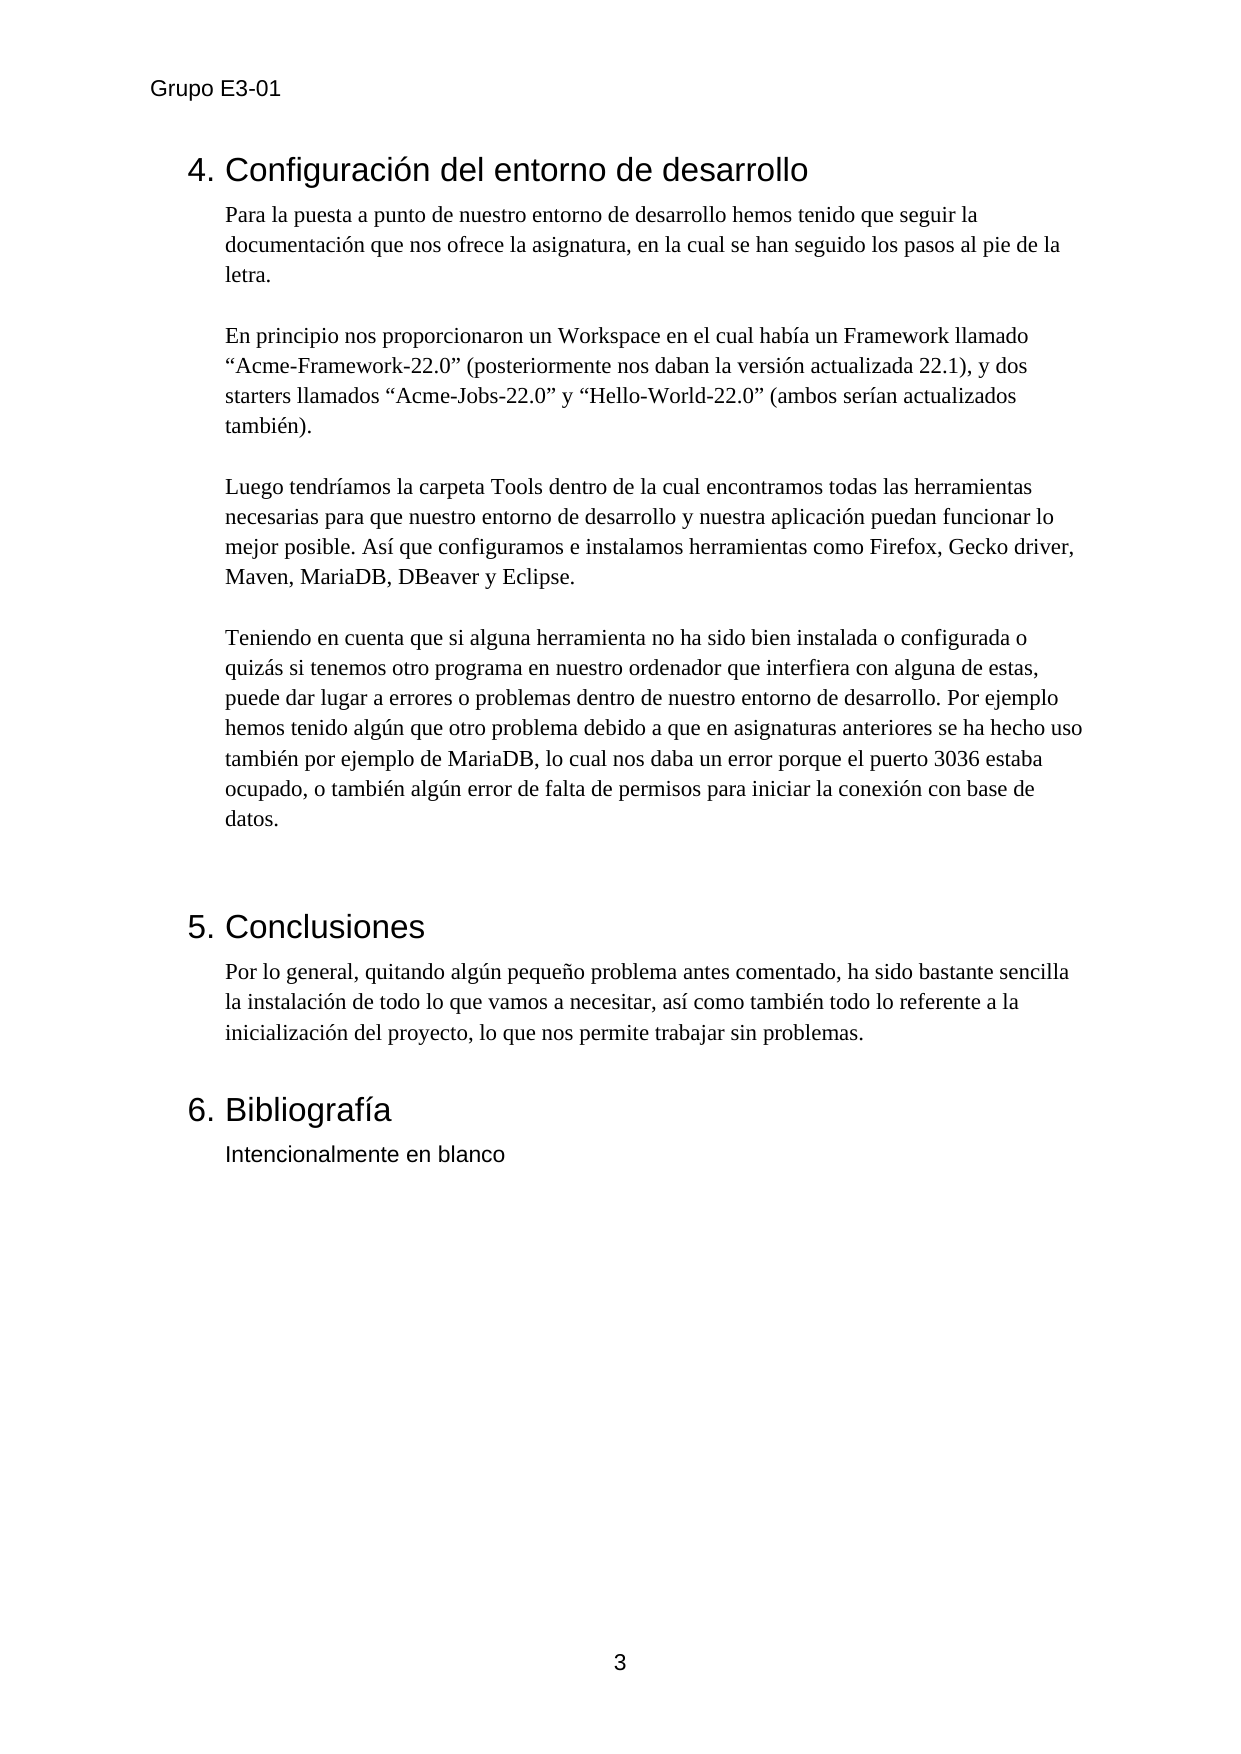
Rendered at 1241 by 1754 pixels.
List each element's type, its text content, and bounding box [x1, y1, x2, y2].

subtitle Configuración del entorno de desarrollo [187, 150, 1090, 188]
text Por lo general, quitando algún pequeño problema antes comentado, ha sido bastante sencilla la instalación de todo lo que vamos a necesitar, así como también todo lo referente a la inicialización del proyecto, lo que nos permite trabajar sin problemas. [225, 958, 1090, 1045]
subtitle Bibliografía [187, 1090, 1090, 1129]
text Para la puesta a punto de nuestro entorno de desarrollo hemos tenido que seguir la documentación que nos ofrece la asignatura, en la cual se han seguido los pasos al pie de la letra. [225, 201, 1090, 288]
subtitle Conclusiones [187, 907, 1090, 946]
text En principio nos proporcionaron un Workspace en el cual había un Framework llamado “Acme-Framework-22.0” (posteriormente nos daban la versión actualizada 22.1), y dos starters llamados “Acme-Jobs-22.0” y “Hello-World-22.0” (ambos serían actualizados también). [225, 322, 1090, 439]
text Luego tendríamos la carpeta Tools dentro de la cual encontramos todas las herramientas necesarias para que nuestro entorno de desarrollo y nuestra aplicación puedan funcionar lo mejor posible. Así que configuramos e instalamos herramientas como Firefox, Gecko driver, Maven, MariaDB, DBeaver y Eclipse. [225, 473, 1090, 590]
text Intencionalmente en blanco [225, 1141, 1090, 1168]
text Teniendo en cuenta que si alguna herramienta no ha sido bien instalada o configurada o quizás si tenemos otro programa en nuestro ordenador que interfiera con alguna de estas, puede dar lugar a errores o problemas dentro de nuestro entorno de desarrollo. Por ejemplo hemos tenido algún que otro problema debido a que en asignaturas anteriores se ha hecho uso también por ejemplo de MariaDB, lo cual nos daba un error porque el puerto 3036 estaba ocupado, o también algún error de falta de permisos para iniciar la conexión con base de datos. [225, 624, 1090, 831]
